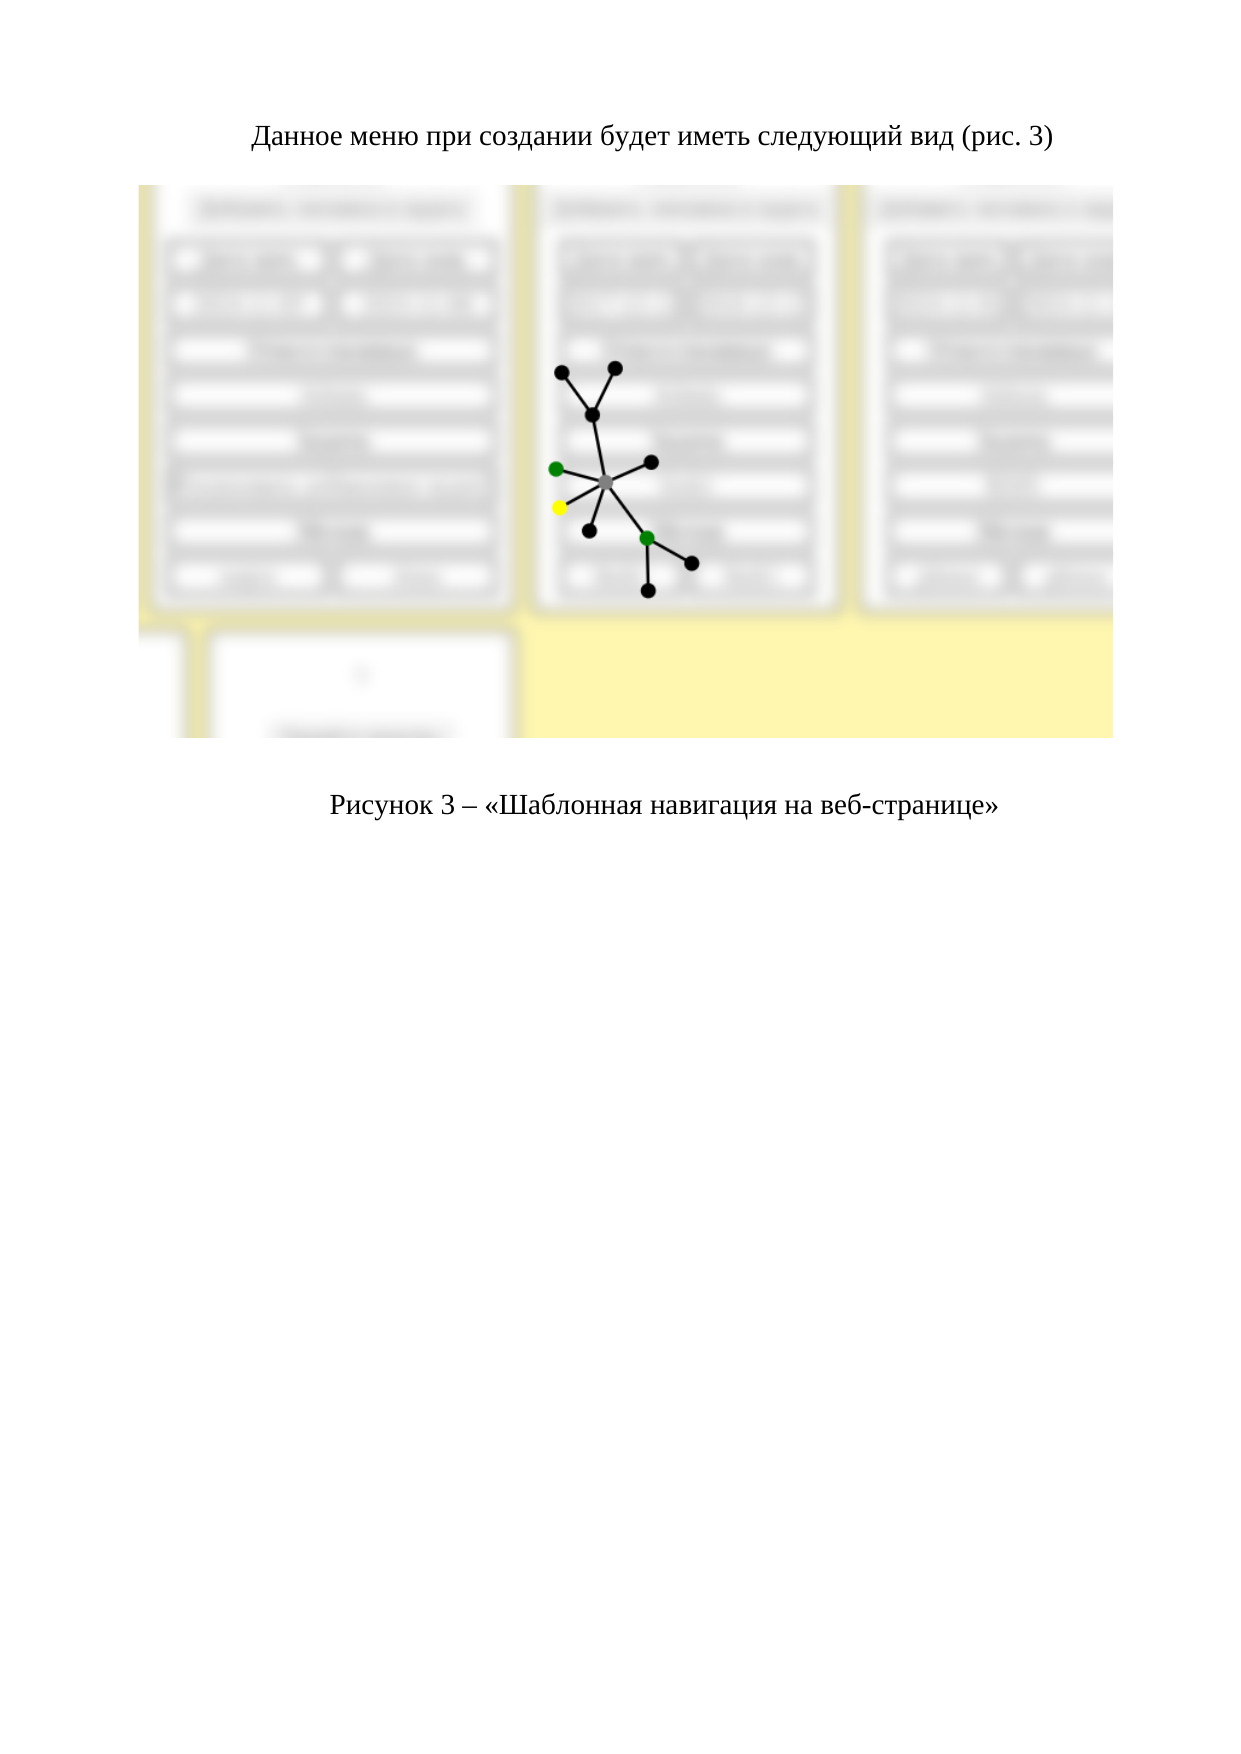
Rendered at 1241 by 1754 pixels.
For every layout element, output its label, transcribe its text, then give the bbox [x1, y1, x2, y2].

picture [138, 185, 1114, 738]
text Данное меню при создании будет иметь следующий вид (рис. 3) [177, 118, 1152, 152]
